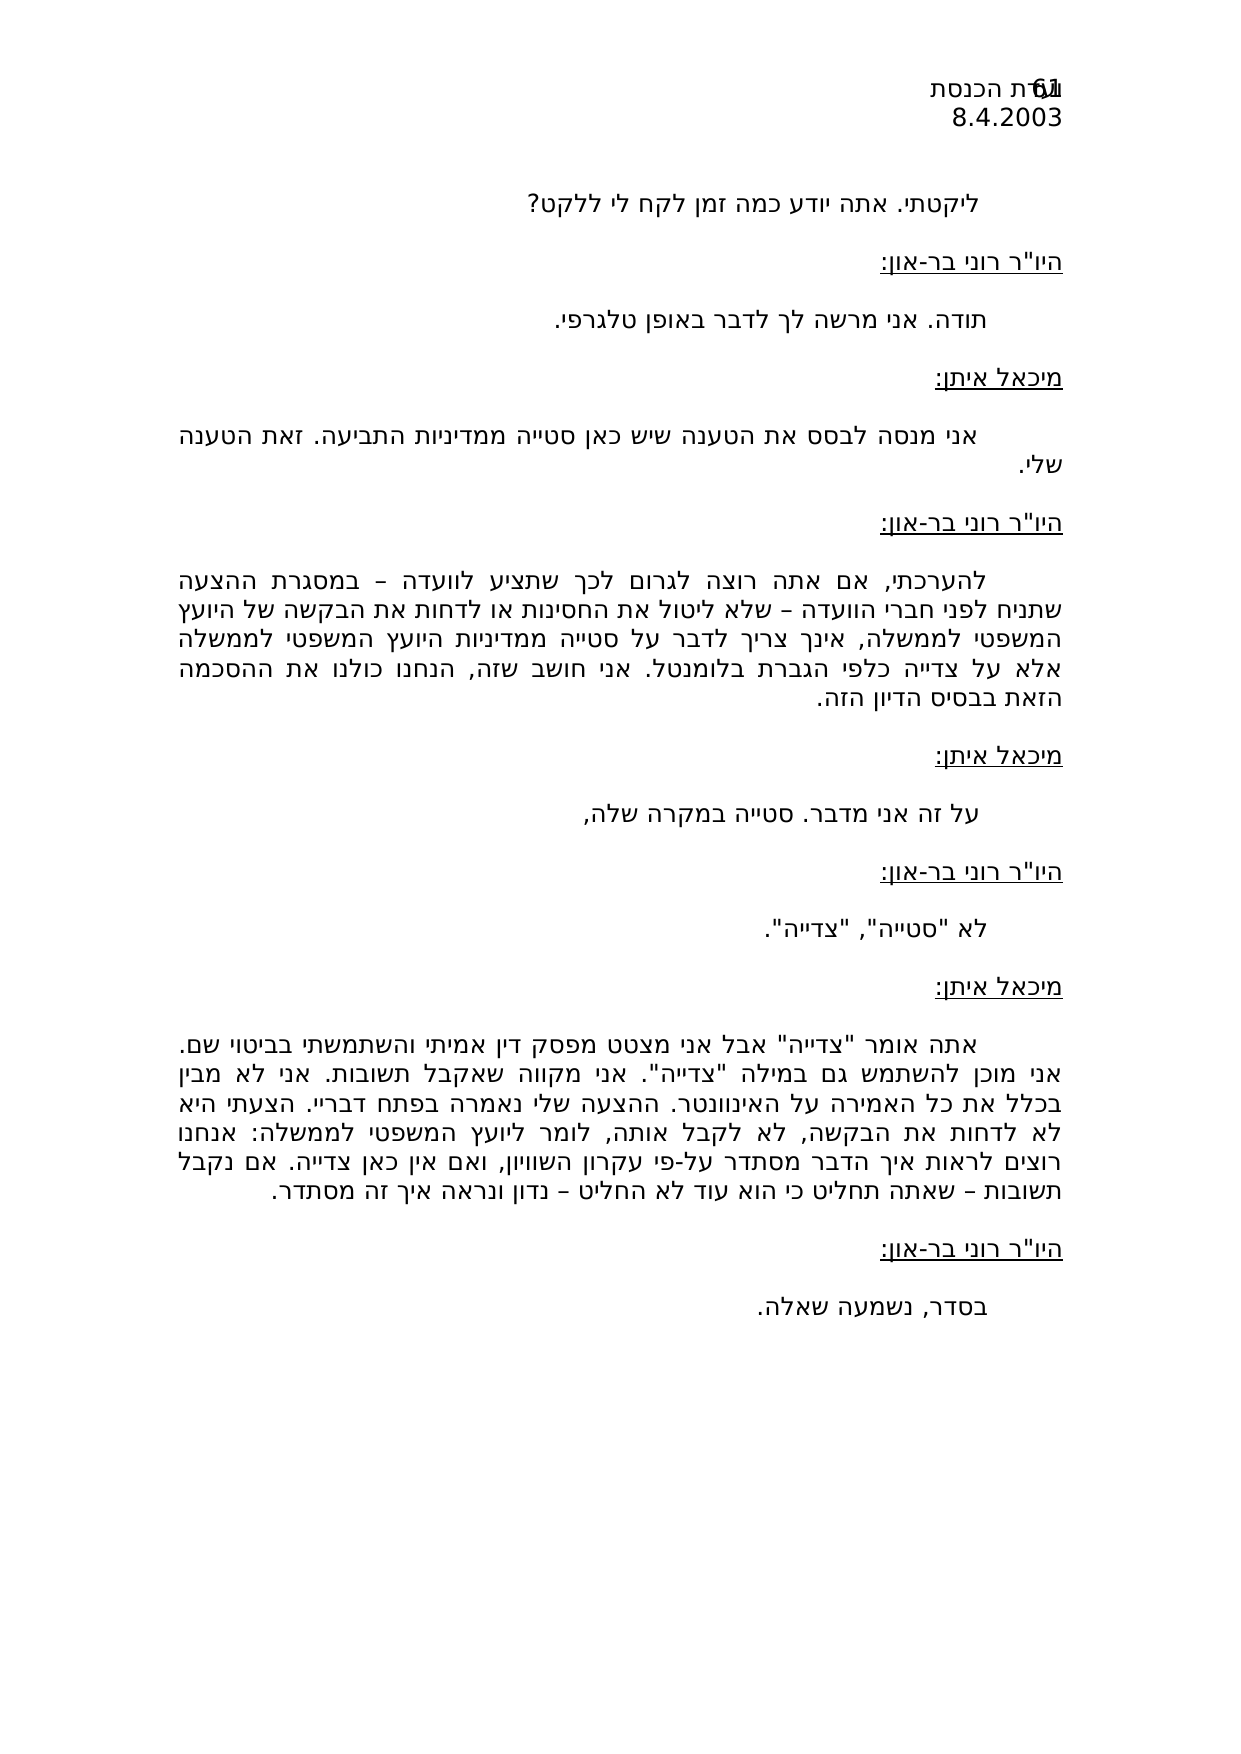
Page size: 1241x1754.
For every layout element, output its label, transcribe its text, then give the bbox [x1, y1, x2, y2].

text ליקטתי. אתה יודע כמה זמן לקח לי ללקט? [177, 190, 1063, 219]
text על זה אני מדבר. סטייה במקרה שלה, [177, 799, 1063, 828]
text לא "סטייה", "צדייה". [177, 915, 1063, 944]
text היו"ר רוני בר-און: [177, 508, 1063, 538]
text מיכאל איתן: [177, 973, 1063, 1002]
text אני מנסה לבסס את הטענה שיש כאן סטייה ממדיניות התביעה. זאת הטענה שלי. [177, 421, 1063, 480]
text היו"ר רוני בר-און: [177, 857, 1063, 886]
text להערכתי, אם אתה רוצה לגרום לכך שתציע לוועדה – במסגרת ההצעה שתניח לפני חברי הוועדה – שלא ליטול את החסינות או לדחות את הבקשה של היועץ המשפטי לממשלה, אינך צריך לדבר על סטייה ממדיניות היועץ המשפטי לממשלה אלא על צדייה כלפי הגברת בלומנטל. אני חושב שזה, הנחנו כולנו את ההסכמה הזאת בבסיס הדיון הזה. [177, 566, 1063, 712]
text מיכאל איתן: [177, 741, 1063, 770]
text היו"ר רוני בר-און: [177, 1234, 1063, 1263]
text בסדר, נשמעה שאלה. [177, 1292, 1063, 1321]
text תודה. אני מרשה לך לדבר באופן טלגרפי. [177, 306, 1063, 335]
text היו"ר רוני בר-און: [177, 248, 1063, 277]
text מיכאל איתן: [177, 363, 1063, 393]
text אתה אומר "צדייה" אבל אני מצטט מפסק דין אמיתי והשתמשתי בביטוי שם. אני מוכן להשתמש גם במילה "צדייה". אני מקווה שאקבל תשובות. אני לא מבין בכלל את כל האמירה על האינוונטר. ההצעה שלי נאמרה בפתח דבריי. הצעתי היא לא לדחות את הבקשה, לא לקבל אותה, לומר ליועץ המשפטי לממשלה: אנחנו רוצים לראות איך הדבר מסתדר על-פי עקרון השוויון, ואם אין כאן צדייה. אם נקבל תשובות – שאתה תחליט כי הוא עוד לא החליט – נדון ונראה איך זה מסתדר. [177, 1031, 1063, 1206]
